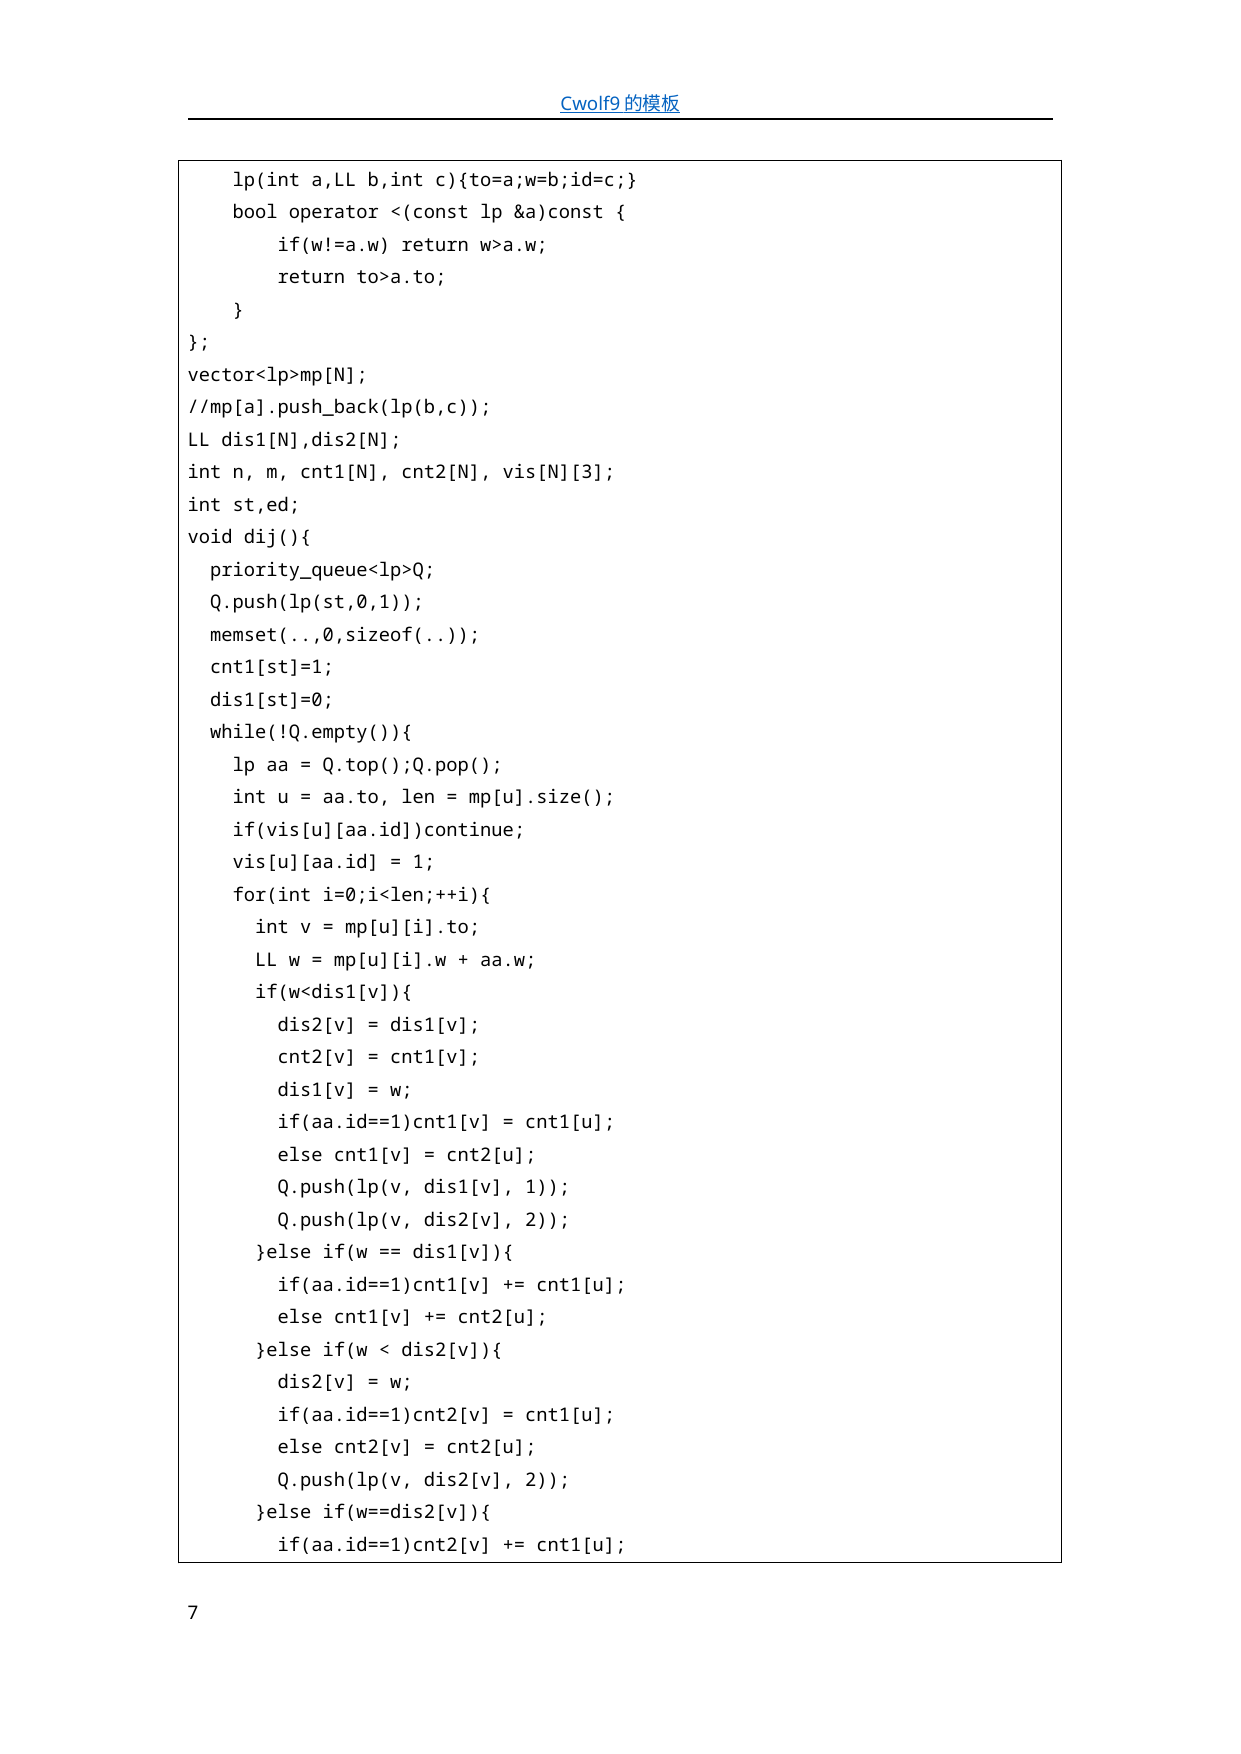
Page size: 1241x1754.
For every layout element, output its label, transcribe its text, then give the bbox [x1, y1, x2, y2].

text else cnt2[v] = cnt2[u]; [187, 1430, 1053, 1463]
text bool operator <(const lp &a)const { [187, 195, 1053, 228]
text dis1[st]=0; [187, 683, 1053, 715]
text Q.push(lp(v, dis2[v], 2)); [187, 1203, 1053, 1235]
text int u = aa.to, len = mp[u].size(); [187, 780, 1053, 813]
text if(w!=a.w) return w>a.w; [187, 228, 1053, 260]
text memset(..,0,sizeof(..)); [187, 618, 1053, 650]
text Q.push(lp(v, dis2[v], 2)); [187, 1463, 1053, 1495]
text else cnt1[v] += cnt2[u]; [187, 1300, 1053, 1333]
text if(aa.id==1)cnt2[v] = cnt1[u]; [187, 1398, 1053, 1430]
text vector<lp>mp[N]; [187, 358, 1053, 390]
text if(aa.id==1)cnt2[v] += cnt1[u]; [179, 1525, 1061, 1562]
text Q.push(lp(v, dis1[v], 1)); [187, 1170, 1053, 1203]
text dis1[v] = w; [187, 1073, 1053, 1105]
text dis2[v] = dis1[v]; [187, 1008, 1053, 1040]
text priority_queue<lp>Q; [187, 553, 1053, 585]
text cnt2[v] = cnt1[v]; [187, 1040, 1053, 1073]
text lp(int a,LL b,int c){to=a;w=b;id=c;} [179, 161, 1061, 195]
text //mp[a].push_back(lp(b,c)); [187, 390, 1053, 423]
text lp aa = Q.top();Q.pop(); [187, 748, 1053, 780]
text if(aa.id==1)cnt1[v] = cnt1[u]; [187, 1105, 1053, 1138]
text while(!Q.empty()){ [187, 715, 1053, 748]
text int st,ed; [187, 488, 1053, 520]
text Q.push(lp(st,0,1)); [187, 585, 1053, 618]
text return to>a.to; [187, 260, 1053, 293]
text cnt1[st]=1; [187, 650, 1053, 683]
text if(w<dis1[v]){ [187, 975, 1053, 1008]
text LL w = mp[u][i].w + aa.w; [187, 943, 1053, 975]
text } [187, 293, 1053, 325]
text }else if(w == dis1[v]){ [187, 1235, 1053, 1268]
text for(int i=0;i<len;++i){ [187, 878, 1053, 910]
text }else if(w==dis2[v]){ [187, 1495, 1053, 1525]
text }else if(w < dis2[v]){ [187, 1333, 1053, 1365]
text if(vis[u][aa.id])continue; [187, 813, 1053, 845]
text dis2[v] = w; [187, 1365, 1053, 1398]
text vis[u][aa.id] = 1; [187, 845, 1053, 878]
text LL dis1[N],dis2[N]; [187, 423, 1053, 455]
text else cnt1[v] = cnt2[u]; [187, 1138, 1053, 1170]
text }; [187, 325, 1053, 358]
text void dij(){ [187, 520, 1053, 553]
text if(aa.id==1)cnt1[v] += cnt1[u]; [187, 1268, 1053, 1300]
text int n, m, cnt1[N], cnt2[N], vis[N][3]; [187, 455, 1053, 488]
text int v = mp[u][i].to; [187, 910, 1053, 943]
